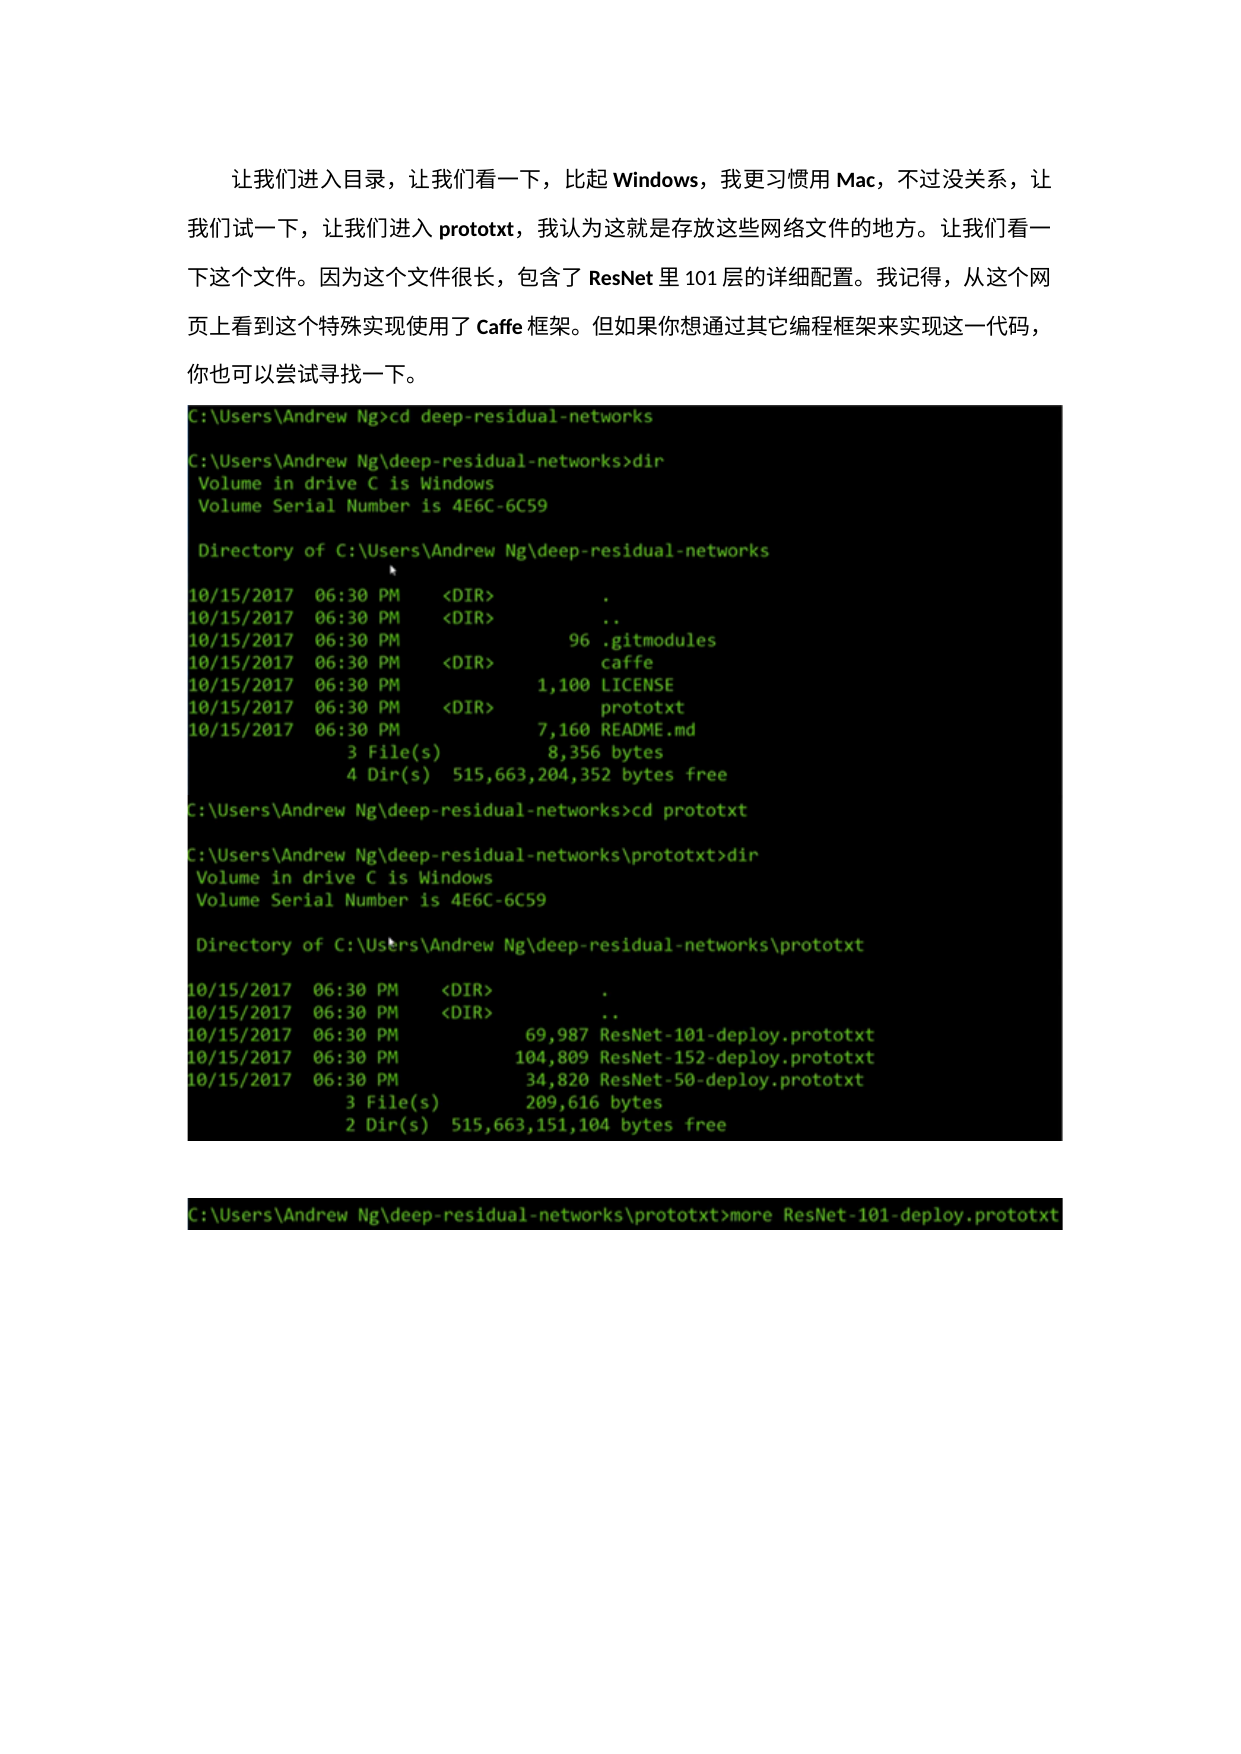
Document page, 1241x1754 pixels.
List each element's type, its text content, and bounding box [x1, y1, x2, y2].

picture [187, 1198, 1063, 1230]
text 让我们进入目录，让我们看一下，比起Windows，我更习惯用Mac，不过没关系，让我们试一下，让我们进入prototxt，我认为这就是存放这些网络文件的地方。让我们看一下这个文件。因为这个文件很长，包含了ResNet里101层的详细配置。我记得，从这个网页上看到这个特殊实现使用了Caffe框架。但如果你想通过其它编程框架来实现这一代码，你也可以尝试寻找一下。 [187, 162, 1053, 389]
picture [187, 405, 1063, 1141]
